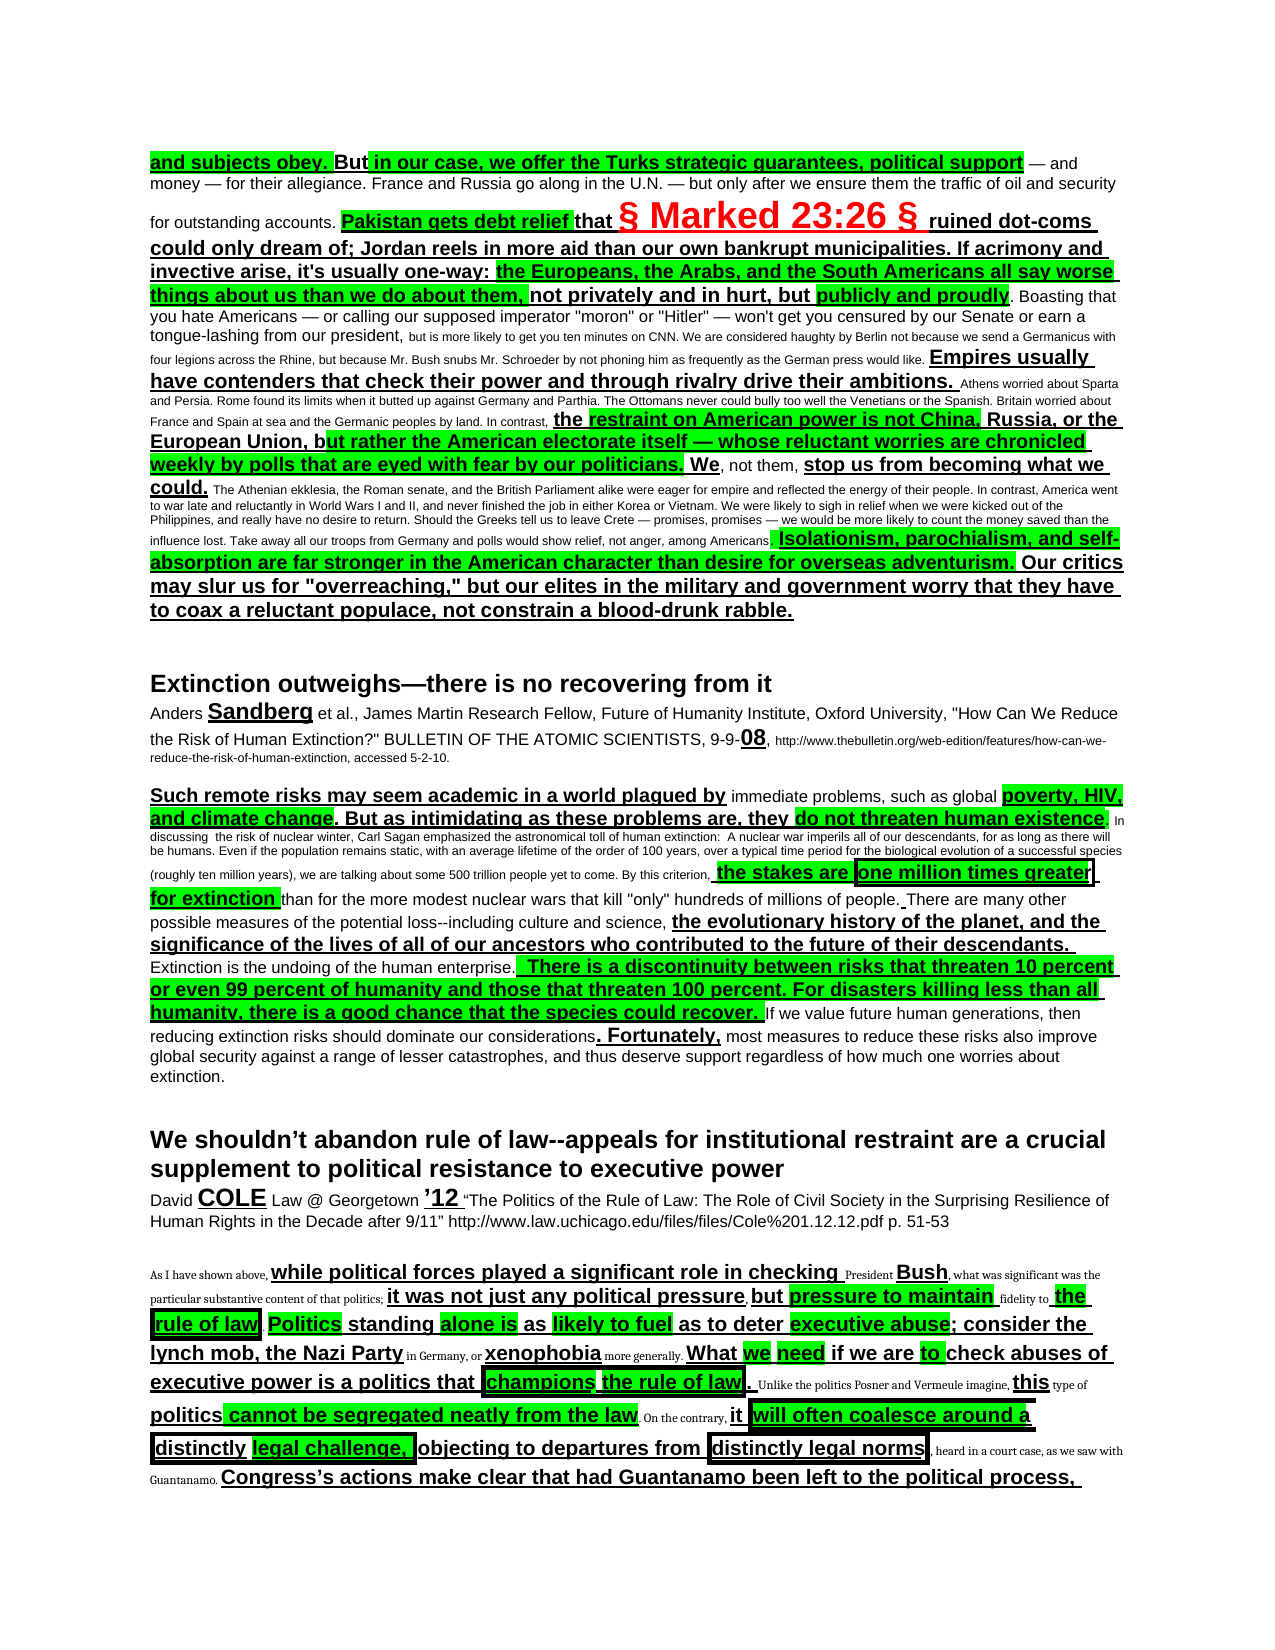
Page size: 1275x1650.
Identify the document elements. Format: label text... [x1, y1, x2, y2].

text Anders Sandberg et al., James Martin Research Fellow, Future of Humanity Institute, Oxford University, "How Can We Reduce the Risk of Human Extinction?" BULLETIN OF THE ATOMIC SCIENTISTS, 9-9-08, http://www.thebulletin.org/web-edition/features/how-can-we-reduce-the-risk-of-human-extinction, accessed 5-2-10. [150, 698, 1125, 765]
text Extinction outweighs—there is no recovering from it [150, 669, 1125, 698]
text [150, 150, 1125, 622]
text David COLE Law @ Georgetown ’12 “The Politics of the Rule of Law: The Role of Civil Society in the Surprising Resilience of Human Rights in the Decade after 9/11” http://www.law.uchicago.edu/files/files/Cole%201.12.12.pdf p. 51-53 [150, 1183, 1125, 1231]
text We shouldn’t abandon rule of law--appeals for institutional restraint are a crucial supplement to political resistance to executive power [150, 1126, 1125, 1183]
text Such remote risks may seem academic in a world plagued by immediate problems, such as global poverty, HIV, and climate change. But as intimidating as these problems are, they do not threaten human existence. In discussing the risk of nuclear winter, Carl Sagan emphasized the astronomical toll of human extinction: A nuclear war imperils all of our descendants, for as long as there will be humans. Even if the population remains static, with an average lifetime of the order of 100 years, over a typical time period for the biological evolution of a successful species (roughly ten million years), we are talking about some 500 trillion people yet to come. By this criterion, the stakes are one million times greater for extinction than for the more modest nuclear wars that kill "only" hundreds of millions of people. There are many other possible measures of the potential loss--including culture and science, the evolutionary history of the planet, and the significance of the lives of all of our ancestors who contributed to the future of their descendants. Extinction is the undoing of the human enterprise. There is a discontinuity between risks that threaten 10 percent or even 99 percent of humanity and those that threaten 100 percent. For disasters killing less than all humanity, there is a good chance that the species could recover. If we value future human generations, then reducing extinction risks should dominate our considerations. Fortunately, most measures to reduce these risks also improve global security against a range of lesser catastrophes, and thus deserve support regardless of how much one worries about extinction. [150, 784, 1125, 1086]
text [150, 1260, 1125, 1489]
